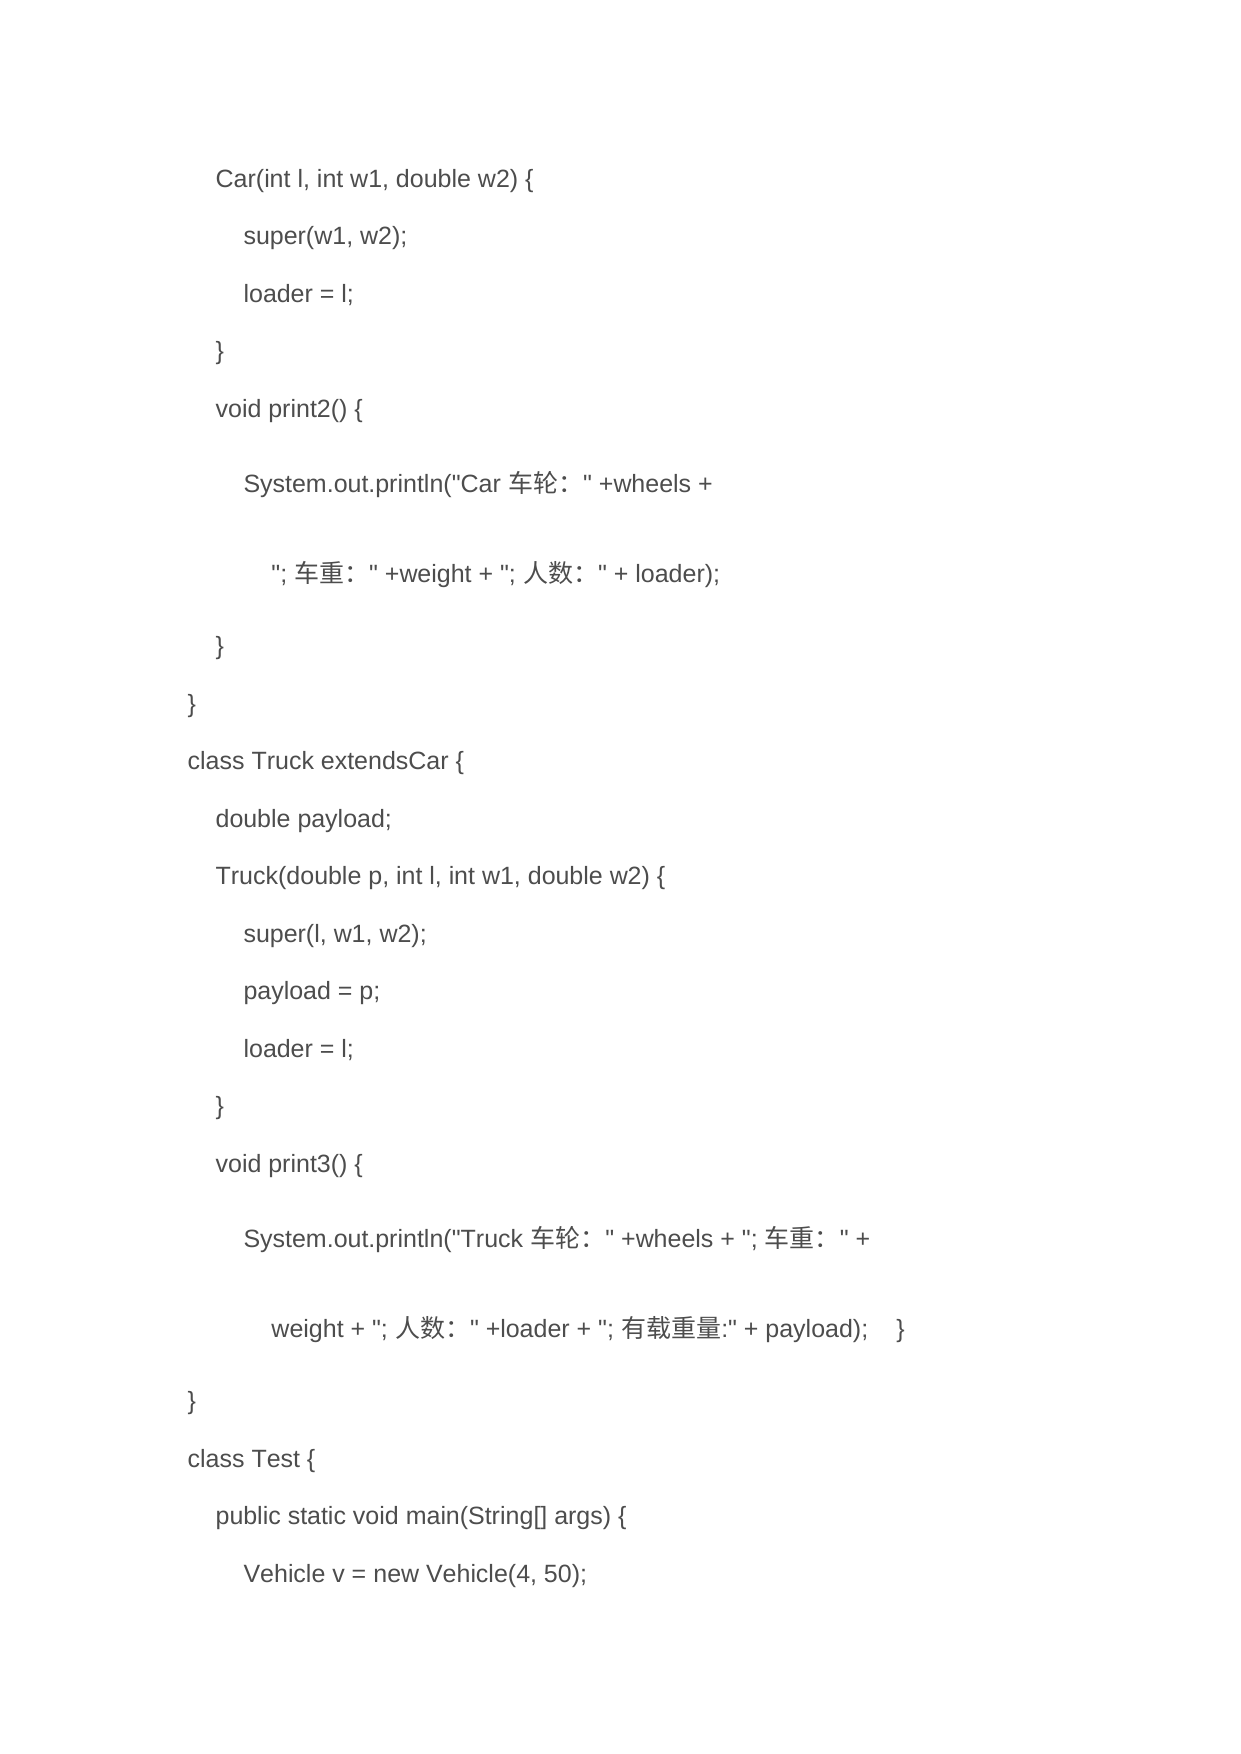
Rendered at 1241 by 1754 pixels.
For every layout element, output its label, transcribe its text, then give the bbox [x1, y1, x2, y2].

text void print2() { [187, 392, 1053, 424]
text void print3() { [187, 1147, 1053, 1179]
text loader = l; [187, 1032, 1053, 1064]
text System.out.println("Truck 车轮：" +wheels + "; 车重：" + [187, 1204, 1053, 1269]
text } [187, 629, 1053, 662]
text } [187, 1384, 1053, 1417]
text System.out.println("Car 车轮：" +wheels + [187, 449, 1053, 514]
text "; 车重：" +weight + "; 人数：" + loader); [187, 539, 1053, 604]
text Car(int l, int w1, double w2) { [187, 162, 1053, 194]
text double payload; [187, 802, 1053, 834]
text Truck(double p, int l, int w1, double w2) { [187, 859, 1053, 892]
text super(w1, w2); [187, 219, 1053, 252]
text super(l, w1, w2); [187, 917, 1053, 949]
text } [187, 687, 1053, 719]
text loader = l; [187, 277, 1053, 309]
text payload = p; [187, 974, 1053, 1007]
text public static void main(String[] args) { [187, 1499, 1053, 1532]
text } [187, 334, 1053, 367]
text class Truck extendsCar { [187, 744, 1053, 777]
text weight + "; 人数：" +loader + "; 有载重量:" + payload); } [187, 1294, 1053, 1359]
text } [187, 1089, 1053, 1122]
text Vehicle v = new Vehicle(4, 50); [187, 1557, 1053, 1589]
text class Test { [187, 1442, 1053, 1474]
